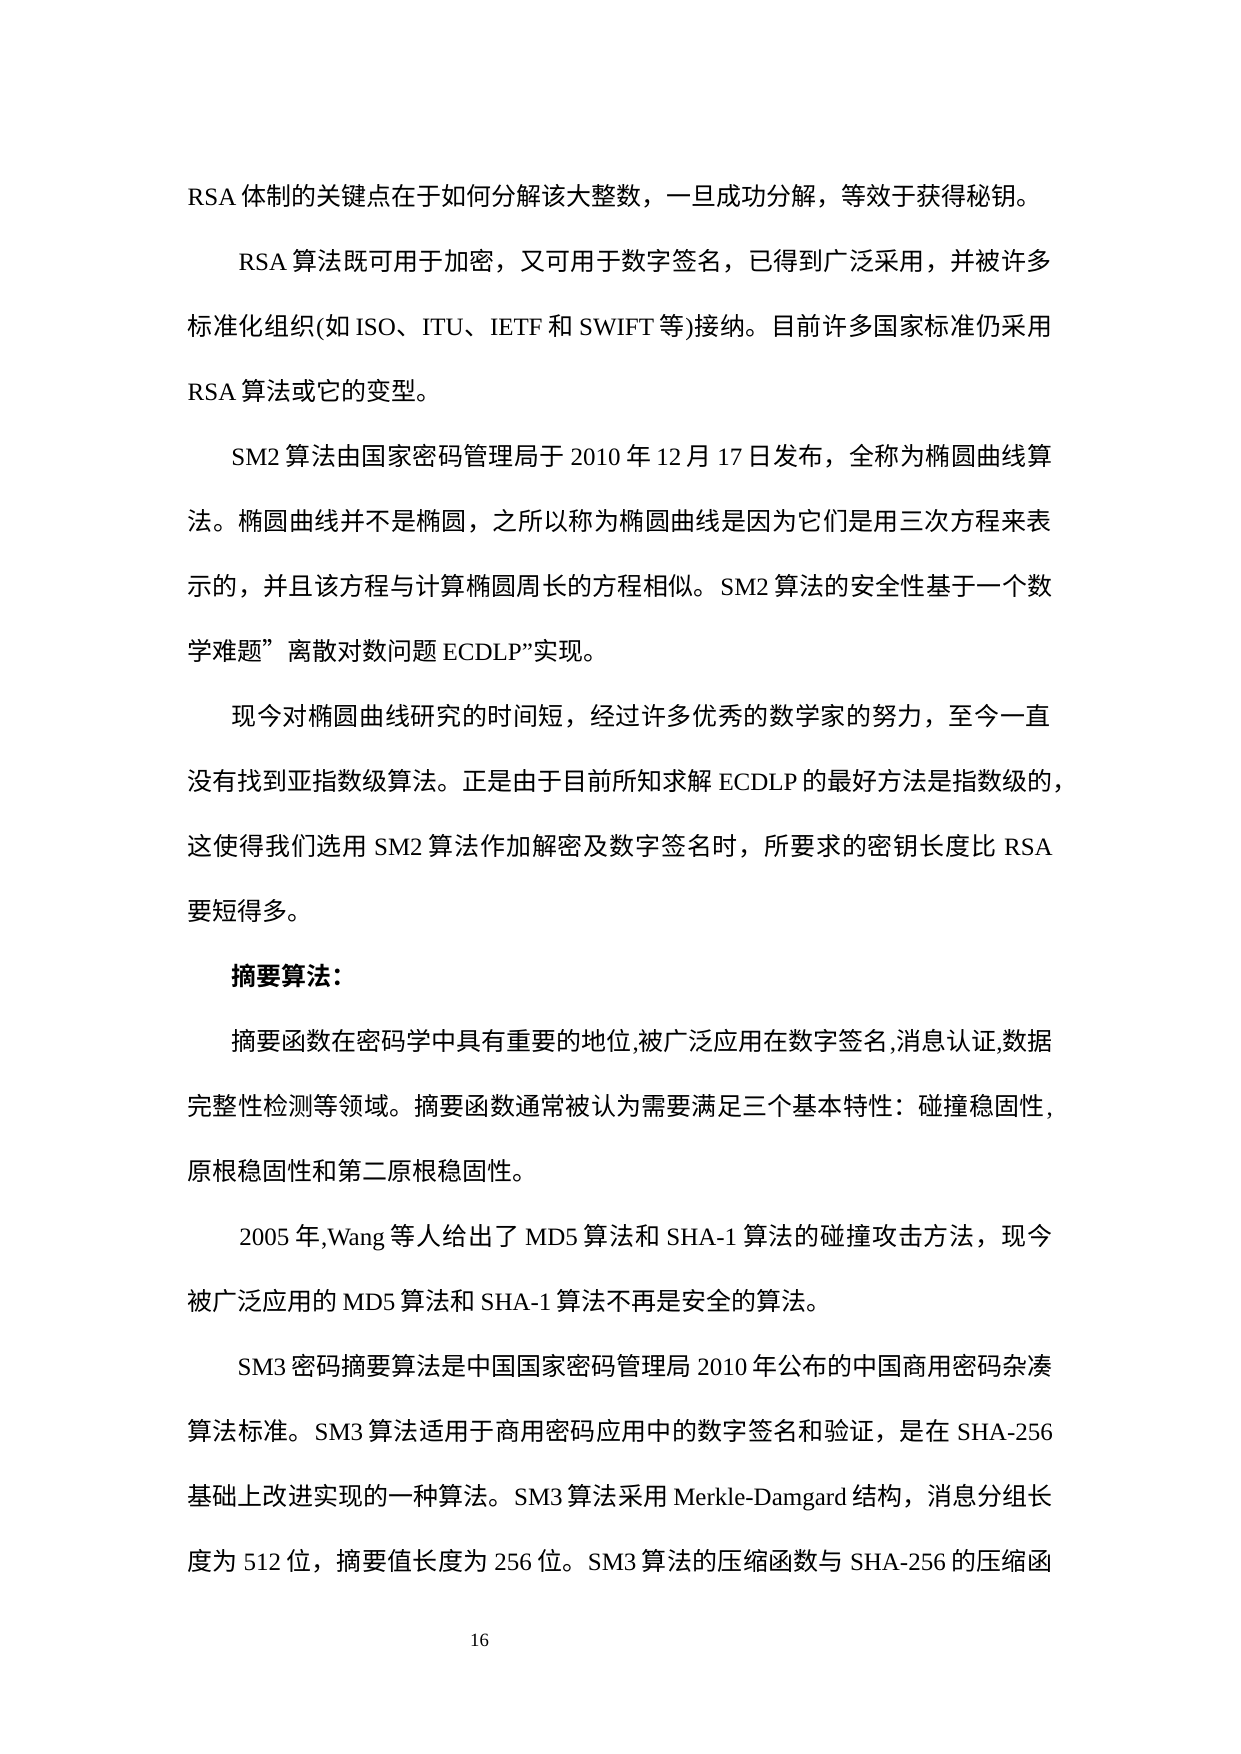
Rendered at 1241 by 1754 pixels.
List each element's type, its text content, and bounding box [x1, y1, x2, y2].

text 2005年,Wang等人给出了MD5算法和SHA-1算法的碰撞攻击方法，现今被广泛应用的MD5算法和SHA-1算法不再是安全的算法。 [187, 1202, 1053, 1332]
text 摘要函数在密码学中具有重要的地位,被广泛应用在数字签名,消息认证,数据完整性检测等领域。摘要函数通常被认为需要满足三个基本特性：碰撞稳固性,原根稳固性和第二原根稳固性。 [187, 1007, 1053, 1202]
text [187, 1332, 1053, 1592]
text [187, 162, 1053, 227]
text 现今对椭圆曲线研究的时间短，经过许多优秀的数学家的努力，至今一直没有找到亚指数级算法。正是由于目前所知求解ECDLP的最好方法是指数级的，这使得我们选用SM2算法作加解密及数字签名时，所要求的密钥长度比RSA要短得多。 [187, 682, 1053, 942]
text RSA算法既可用于加密，又可用于数字签名，已得到广泛采用，并被许多标准化组织(如ISO、ITU、IETF和SWIFT等)接纳。目前许多国家标准仍采用RSA算法或它的变型。 [187, 227, 1053, 422]
text SM2算法由国家密码管理局于2010年12月17日发布，全称为椭圆曲线算法。椭圆曲线并不是椭圆，之所以称为椭圆曲线是因为它们是用三次方程来表示的，并且该方程与计算椭圆周长的方程相似。SM2算法的安全性基于一个数学难题”离散对数问题ECDLP”实现。 [187, 422, 1053, 682]
text 摘要算法： [187, 942, 1053, 1007]
